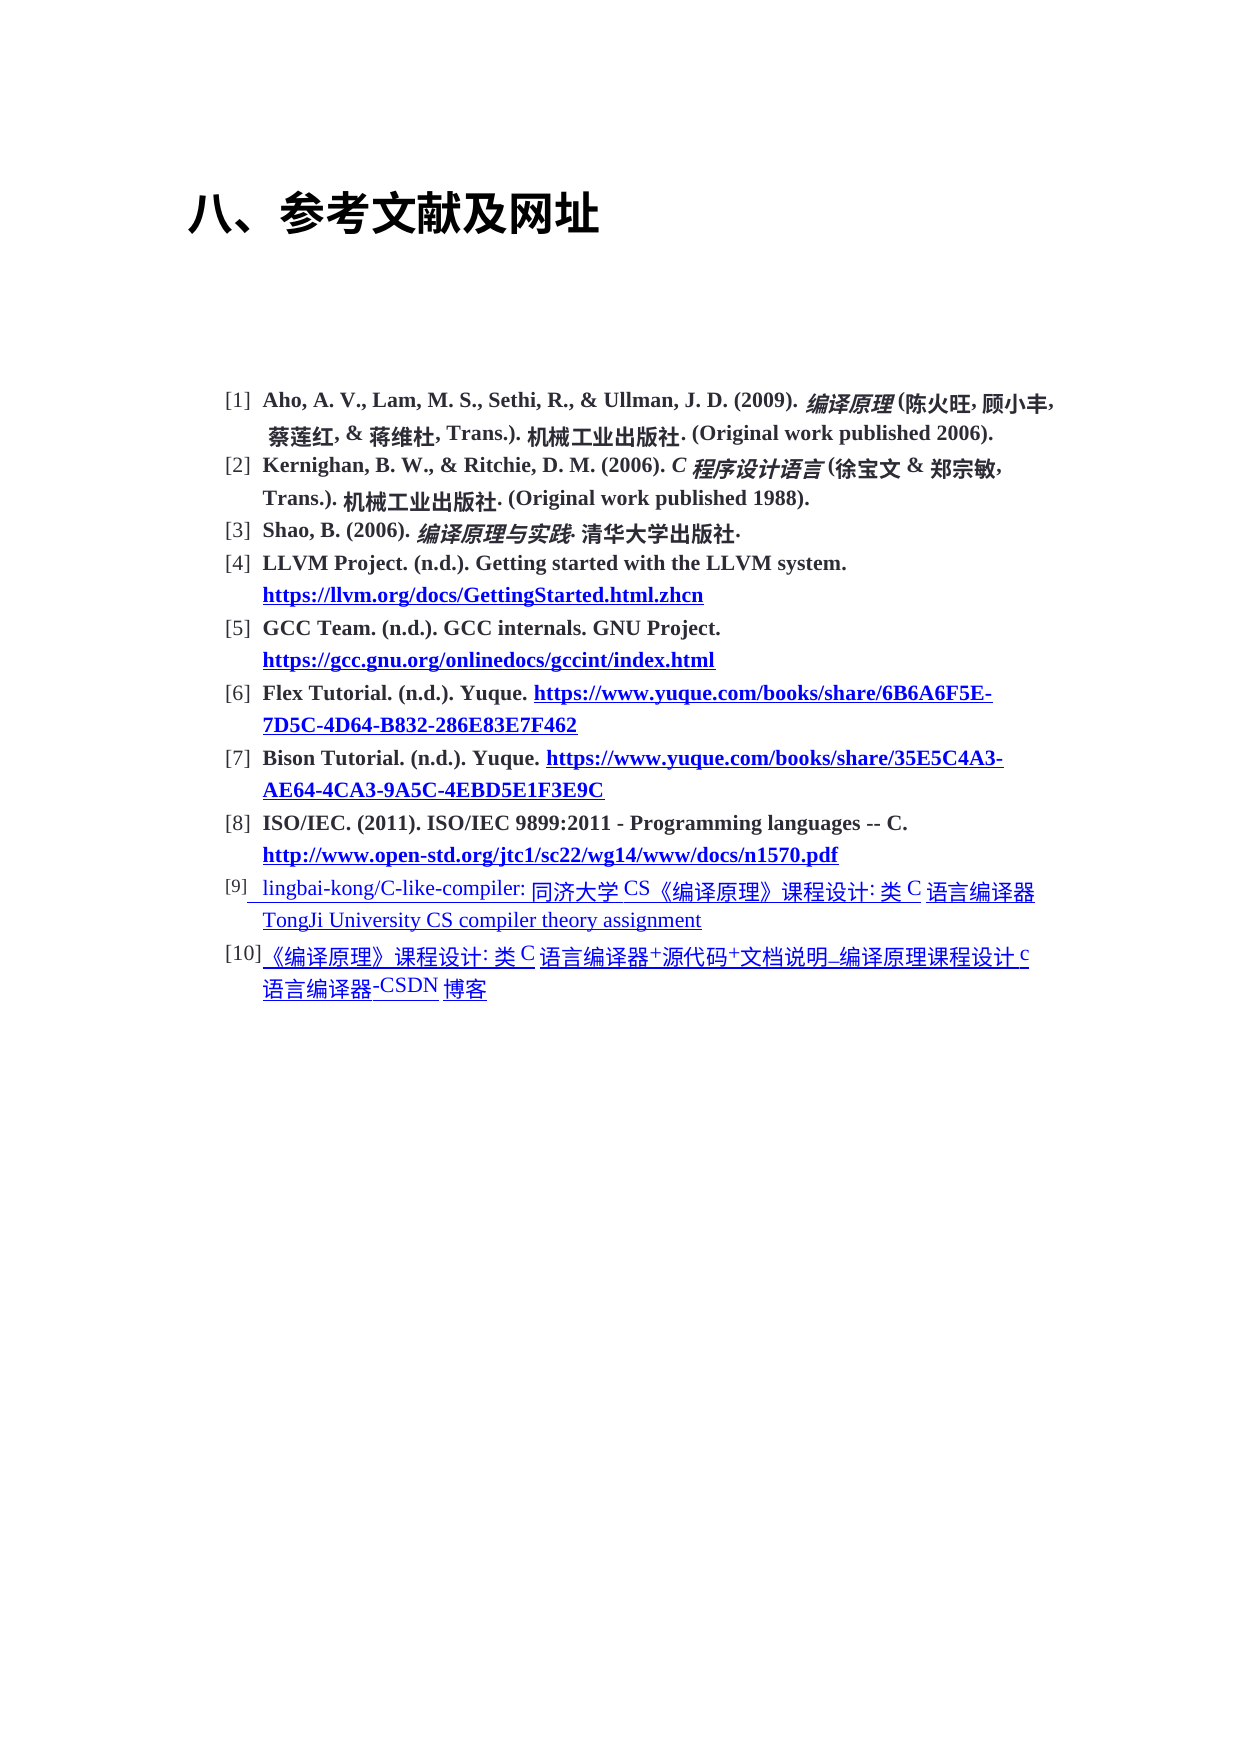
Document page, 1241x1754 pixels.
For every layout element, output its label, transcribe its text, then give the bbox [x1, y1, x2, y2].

list LLVM Project. (n.d.). Getting started with the LLVM system. https://llvm.org/docs/GettingStarted.html.zhcn [225, 550, 1053, 615]
list Flex Tutorial. (n.d.). Yuque. https://www.yuque.com/books/share/6B6A6F5E-7D5C-4D64-B832-286E83E7F462 [225, 680, 1053, 745]
list Bison Tutorial. (n.d.). Yuque. https://www.yuque.com/books/share/35E5C4A3-AE64-4CA3-9A5C-4EBD5E1F3E9C [225, 745, 1053, 810]
list Shao, B. (2006). 编译原理与实践. 清华大学出版社. [225, 517, 1053, 550]
list lingbai-kong/C-like-compiler: 同济大学CS《编译原理》课程设计: 类C语言编译器TongJi University CS compiler theory assignment [225, 875, 1053, 940]
subtitle 八、参考文献及网址 [187, 162, 1053, 259]
list ISO/IEC. (2011). ISO/IEC 9899:2011 - Programming languages -- C. http://www.open-std.org/jtc1/sc22/wg14/www/docs/n1570.pdf [225, 810, 1053, 875]
list Aho, A. V., Lam, M. S., Sethi, R., & Ullman, J. D. (2009). 编译原理 (陈火旺, 顾小丰, 蔡莲红, & 蒋维杜, Trans.). 机械工业出版社. (Original work published 2006). [225, 387, 1053, 452]
list Kernighan, B. W., & Ritchie, D. M. (2006). C程序设计语言 (徐宝文 & 郑宗敏, Trans.). 机械工业出版社. (Original work published 1988). [225, 452, 1053, 517]
list GCC Team. (n.d.). GCC internals. GNU Project. https://gcc.gnu.org/onlinedocs/gccint/index.html [225, 615, 1053, 680]
list 《编译原理》课程设计: 类C语言编译器+源代码+文档说明_编译原理课程设计c语言编译器-CSDN博客 [225, 940, 1053, 1005]
